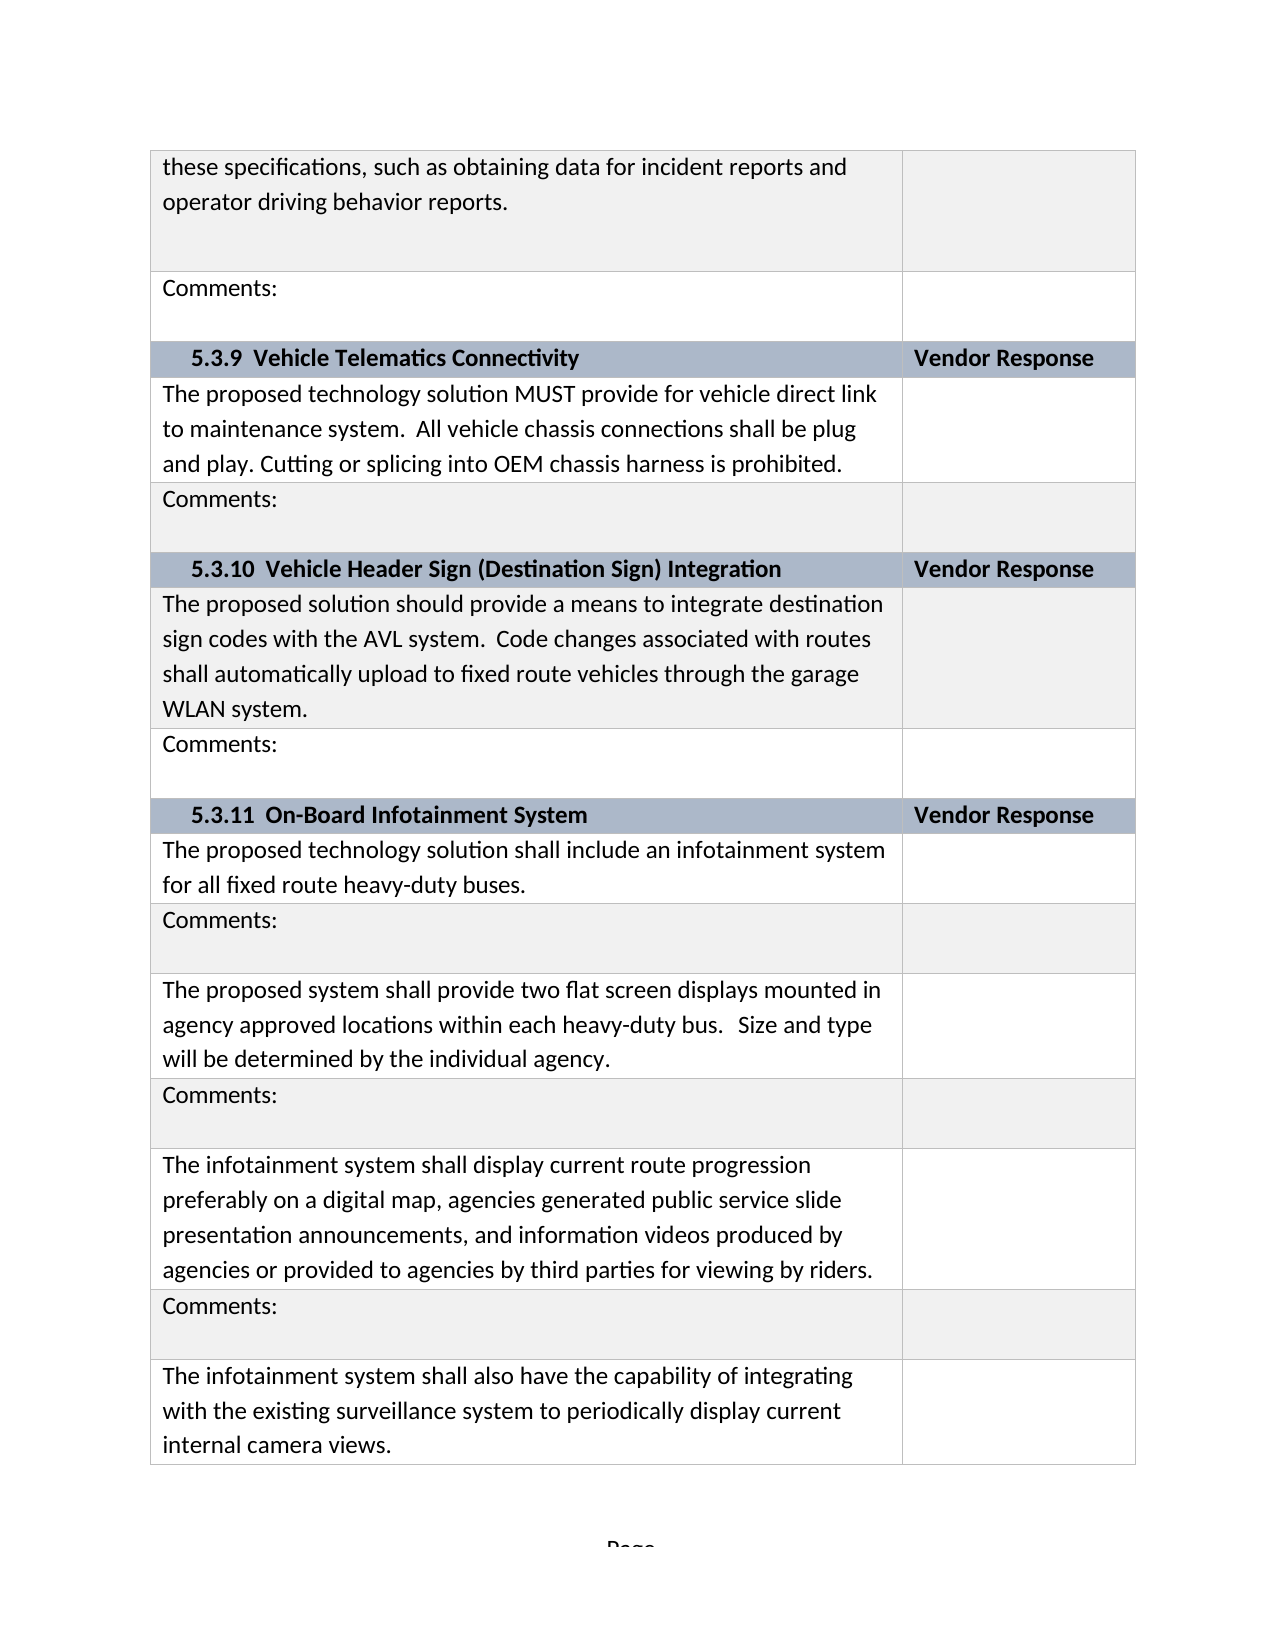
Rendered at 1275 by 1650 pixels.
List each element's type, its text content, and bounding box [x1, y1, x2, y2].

table_cell [903, 834, 1135, 903]
table_cell Comments: [151, 1290, 902, 1359]
table_cell The proposed technology solution shall include an infotainment system for all fixed route heavy-duty buses. [151, 834, 902, 903]
table_cell The proposed technology solution MUST provide for vehicle direct link to maintenance system. All vehicle chassis connections shall be plug and play. Cutting or splicing into OEM chassis harness is prohibited. [151, 378, 902, 482]
table_cell Comments: [151, 483, 902, 552]
table_cell Vendor Response [903, 553, 1135, 587]
table_cell The infotainment system shall also have the capability of integrating with the existing surveillance system to periodically display current internal camera views. [151, 1360, 902, 1464]
table_cell [903, 272, 1135, 341]
table_cell [903, 1149, 1135, 1289]
table_cell The proposed system shall provide two flat screen displays mounted in agency approved locations within each heavy-duty bus. Size and type will be determined by the individual agency. [151, 974, 902, 1078]
table_cell [903, 483, 1135, 552]
table_cell Comments: [151, 904, 902, 973]
table_cell 5.3.11 On-Board Infotainment System [151, 799, 902, 833]
table_cell [903, 729, 1135, 798]
table_cell Comments: [151, 272, 902, 341]
table_cell [903, 1360, 1135, 1464]
table_cell [903, 1079, 1135, 1148]
table_cell Comments: [151, 729, 902, 798]
table_cell [903, 904, 1135, 973]
table_cell 5.3.10 Vehicle Header Sign (Destination Sign) Integration [151, 553, 902, 587]
table_cell The proposed solution should provide a means to integrate destination sign codes with the AVL system. Code changes associated with routes shall automatically upload to fixed route vehicles through the garage WLAN system. [151, 588, 902, 728]
table_cell 5.3.9 Vehicle Telematics Connectivity [151, 342, 902, 377]
table_cell Comments: [151, 1079, 902, 1148]
table_cell [903, 378, 1135, 482]
table_cell The infotainment system shall display current route progression preferably on a digital map, agencies generated public service slide presentation announcements, and information videos produced by agencies or provided to agencies by third parties for viewing by riders. [151, 1149, 902, 1289]
table_cell [903, 974, 1135, 1078]
table_header [903, 151, 1135, 271]
table_cell [903, 1290, 1135, 1359]
table_header these specifications, such as obtaining data for incident reports and operator driving behavior reports. [151, 151, 902, 271]
table_cell [903, 588, 1135, 728]
table_cell Vendor Response [903, 799, 1135, 833]
table_cell Vendor Response [903, 342, 1135, 377]
